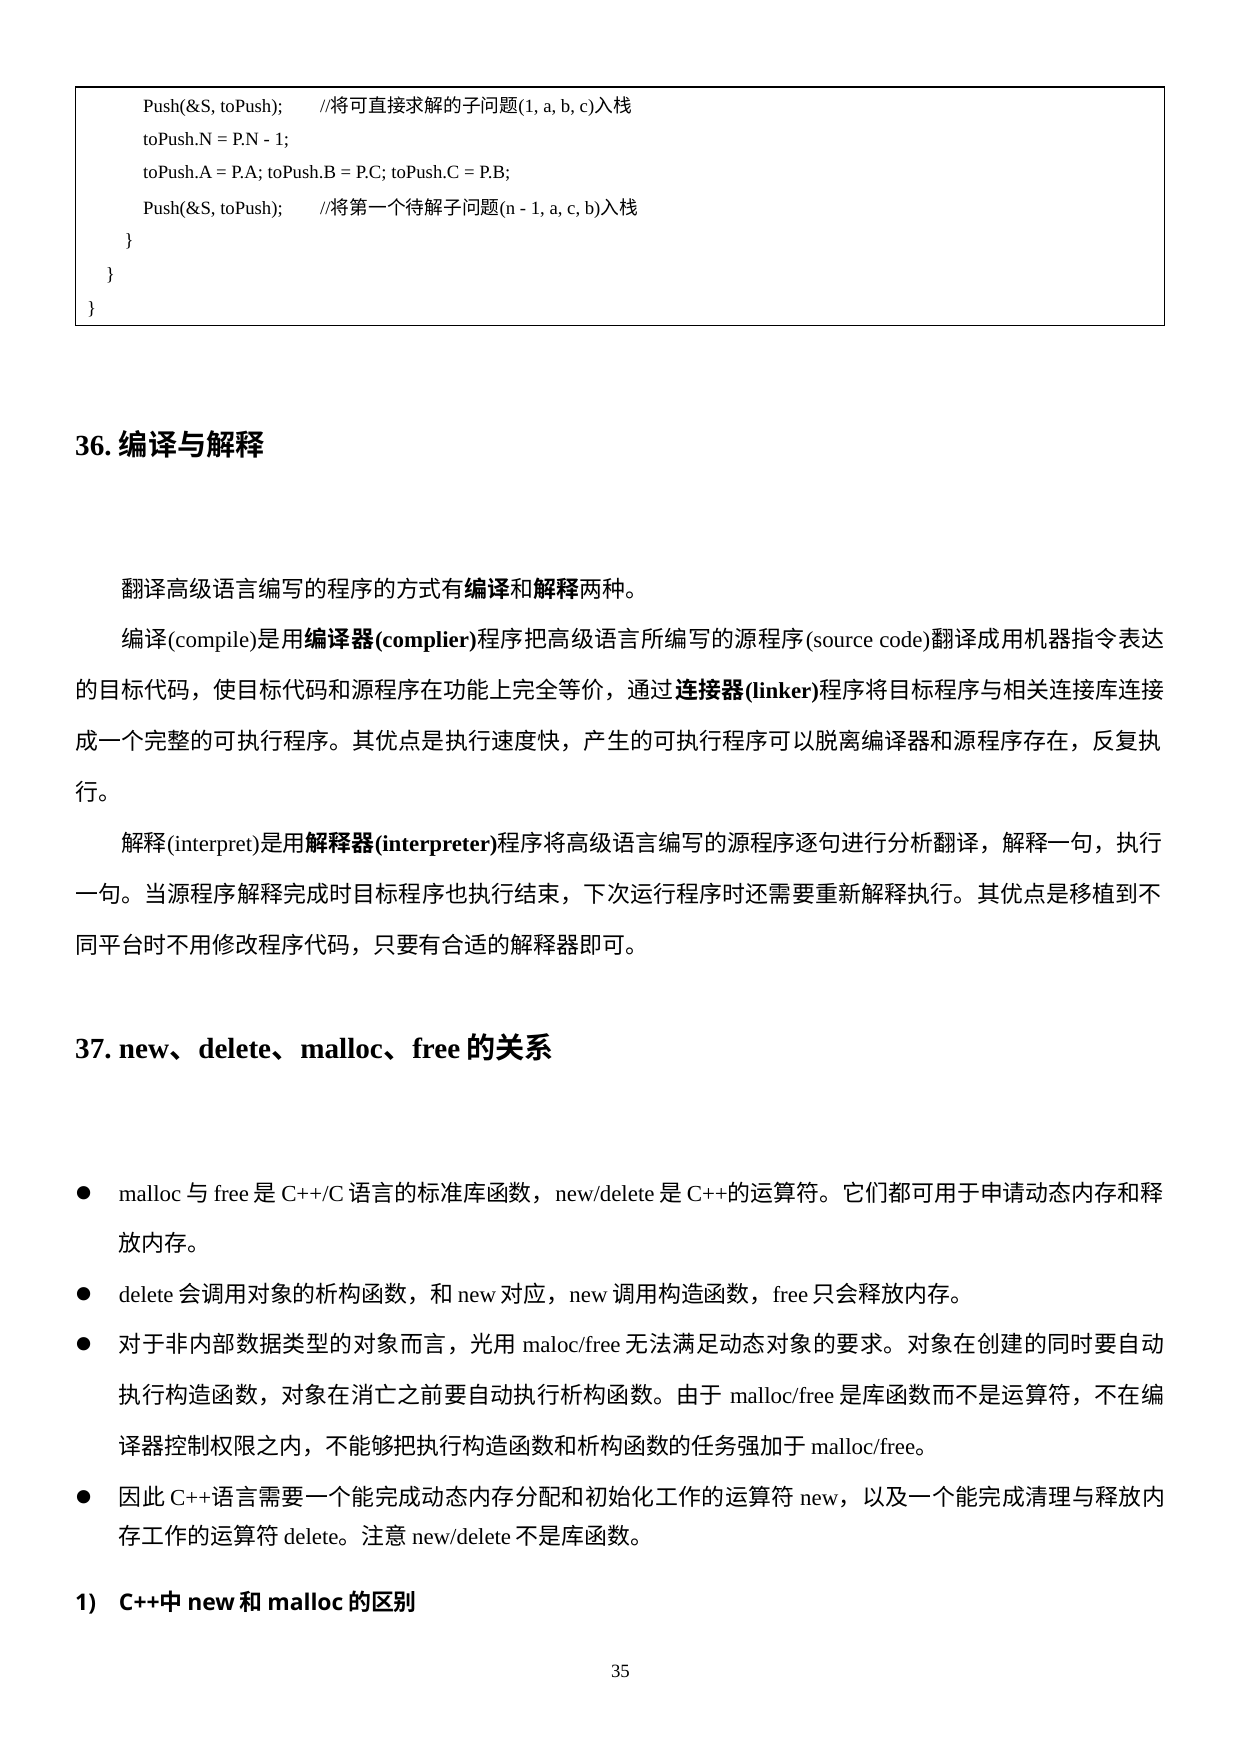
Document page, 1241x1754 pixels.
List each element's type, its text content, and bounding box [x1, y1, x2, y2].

list 因此C++语言需要一个能完成动态内存分配和初始化工作的运算符new，以及一个能完成清理与释放内存工作的运算符delete。注意new/delete不是库函数。 [75, 1478, 1165, 1551]
list 对于非内部数据类型的对象而言，光用maloc/free无法满足动态对象的要求。对象在创建的同时要自动执行构造函数，对象在消亡之前要自动执行析构函数。由于malloc/free是库函数而不是运算符，不在编译器控制权限之内，不能够把执行构造函数和析构函数的任务强加于malloc/free。 [75, 1326, 1165, 1462]
subtitle new、delete、malloc、free的关系 [75, 1012, 1165, 1080]
text 编译(compile)是用编译器(complier)程序把高级语言所编写的源程序(source code)翻译成用机器指令表达的目标代码，使目标代码和源程序在功能上完全等价，通过连接器(linker)程序将目标程序与相关连接库连接成一个完整的可执行程序。其优点是执行速度快，产生的可执行程序可以脱离编译器和源程序存在，反复执行。 [75, 621, 1165, 808]
list delete会调用对象的析构函数，和new对应，new调用构造函数，free只会释放内存。 [75, 1276, 1165, 1309]
text 解释(interpret)是用解释器(interpreter)程序将高级语言编写的源程序逐句进行分析翻译，解释一句，执行一句。当源程序解释完成时目标程序也执行结束，下次运行程序时还需要重新解释执行。其优点是移植到不同平台时不用修改程序代码，只要有合适的解释器即可。 [75, 824, 1165, 960]
list malloc与free是C++/C语言的标准库函数，new/delete是C++的运算符。它们都可用于申请动态内存和释放内存。 [75, 1174, 1165, 1259]
text 翻译高级语言编写的程序的方式有编译和解释两种。 [75, 571, 1165, 604]
subtitle C++中new和malloc的区别 [75, 1583, 1165, 1617]
subtitle 编译与解释 [75, 409, 1165, 477]
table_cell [76, 88, 1164, 325]
